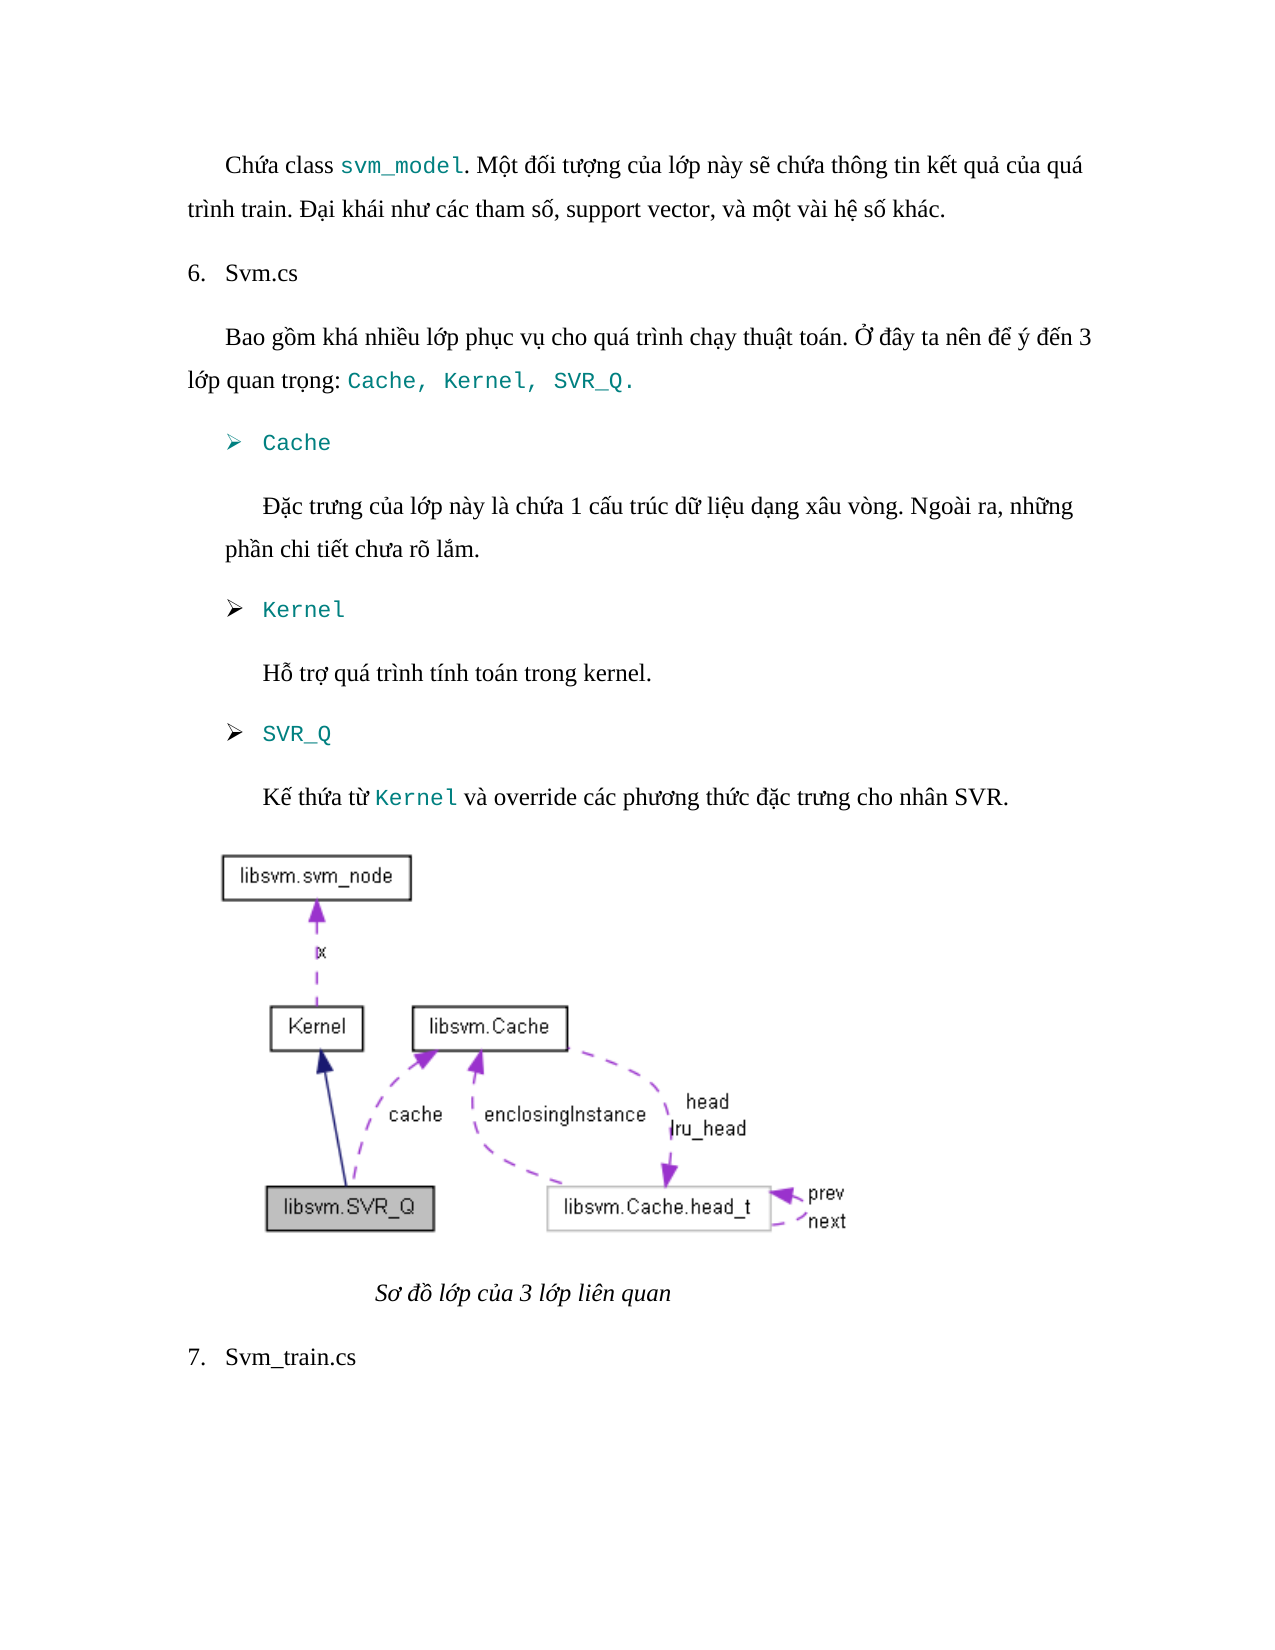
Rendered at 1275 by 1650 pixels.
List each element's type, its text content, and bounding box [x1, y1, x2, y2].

list Cache [225, 432, 1125, 458]
text Bao gồm khá nhiều lớp phục vụ cho quá trình chạy thuật toán. Ở đây ta nên để ý đến 3 lớp quan trọng: Cache, Kernel, SVR_Q. [187, 322, 1125, 396]
list Kernel [225, 598, 1125, 624]
picture [215, 848, 855, 1244]
list SVR_Q [225, 722, 1125, 748]
text Chứa class svm_model. Một đối tượng của lớp này sẽ chứa thông tin kết quả của quá trình train. Đại khái như các tham số, support vector, và một vài hệ số khác. [187, 150, 1125, 223]
text Hỗ trợ quá trình tính toán trong kernel. [187, 658, 1125, 687]
list Svm_train.cs [187, 1342, 1125, 1371]
text Kế thứa từ Kernel và override các phương thức đặc trưng cho nhân SVR. [187, 782, 1125, 812]
text Đặc trưng của lớp này là chứa 1 cấu trúc dữ liệu dạng xâu vòng. Ngoài ra, những phần chi tiết chưa rõ lắm. [225, 491, 1125, 563]
text Sơ đồ lớp của 3 lớp liên quan [300, 1278, 1125, 1307]
list Svm.cs [187, 258, 1125, 287]
